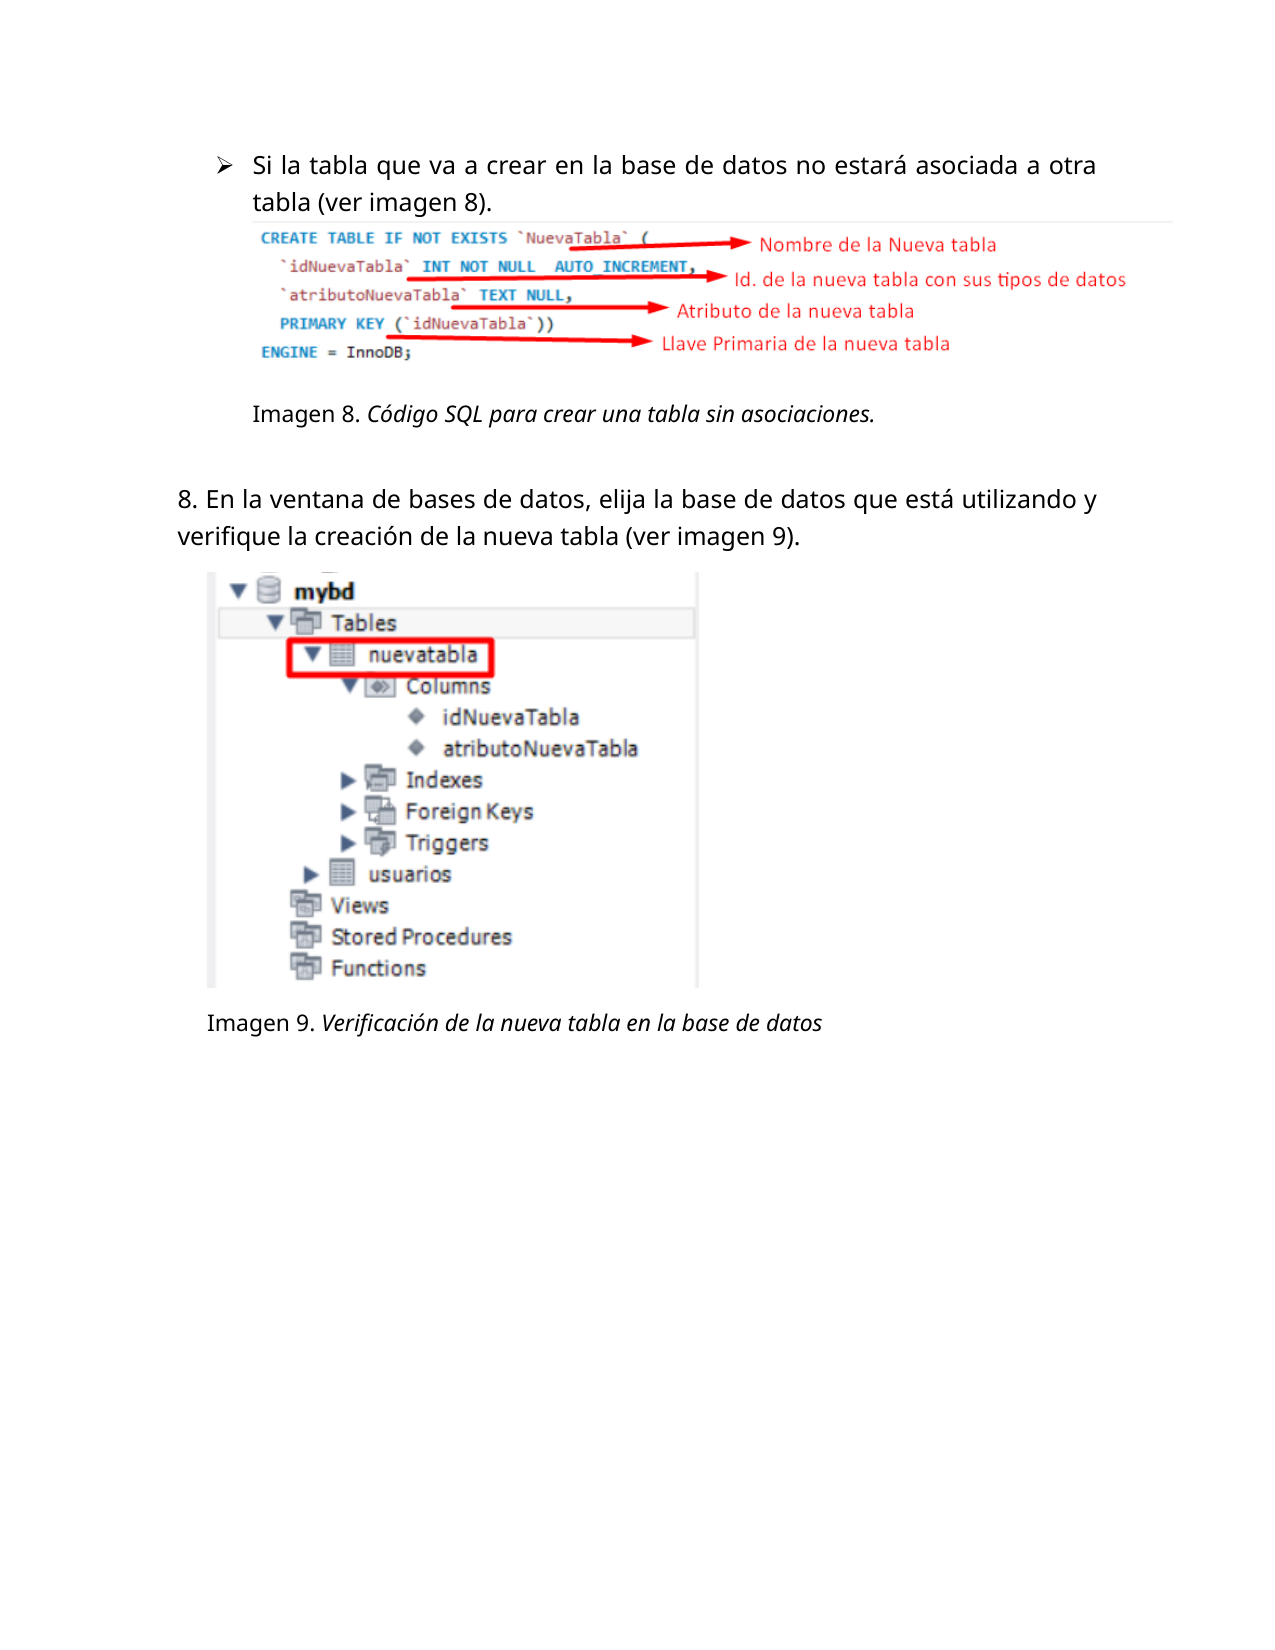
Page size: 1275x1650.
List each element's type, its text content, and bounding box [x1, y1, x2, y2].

text 8. En la ventana de bases de datos, elija la base de datos que está utilizando y verifique la creación de la nueva tabla (ver imagen 9). [177, 482, 1098, 553]
picture [252, 221, 1173, 396]
text Imagen 9. Verificación de la nueva tabla en la base de datos [207, 1007, 1098, 1038]
list Si la tabla que va a crear en la base de datos no estará asociada a otra tabla (ver imagen 8). [215, 148, 1098, 218]
list Imagen 8. Código SQL para crear una tabla sin asociaciones. [252, 398, 1098, 429]
picture [206, 572, 699, 988]
